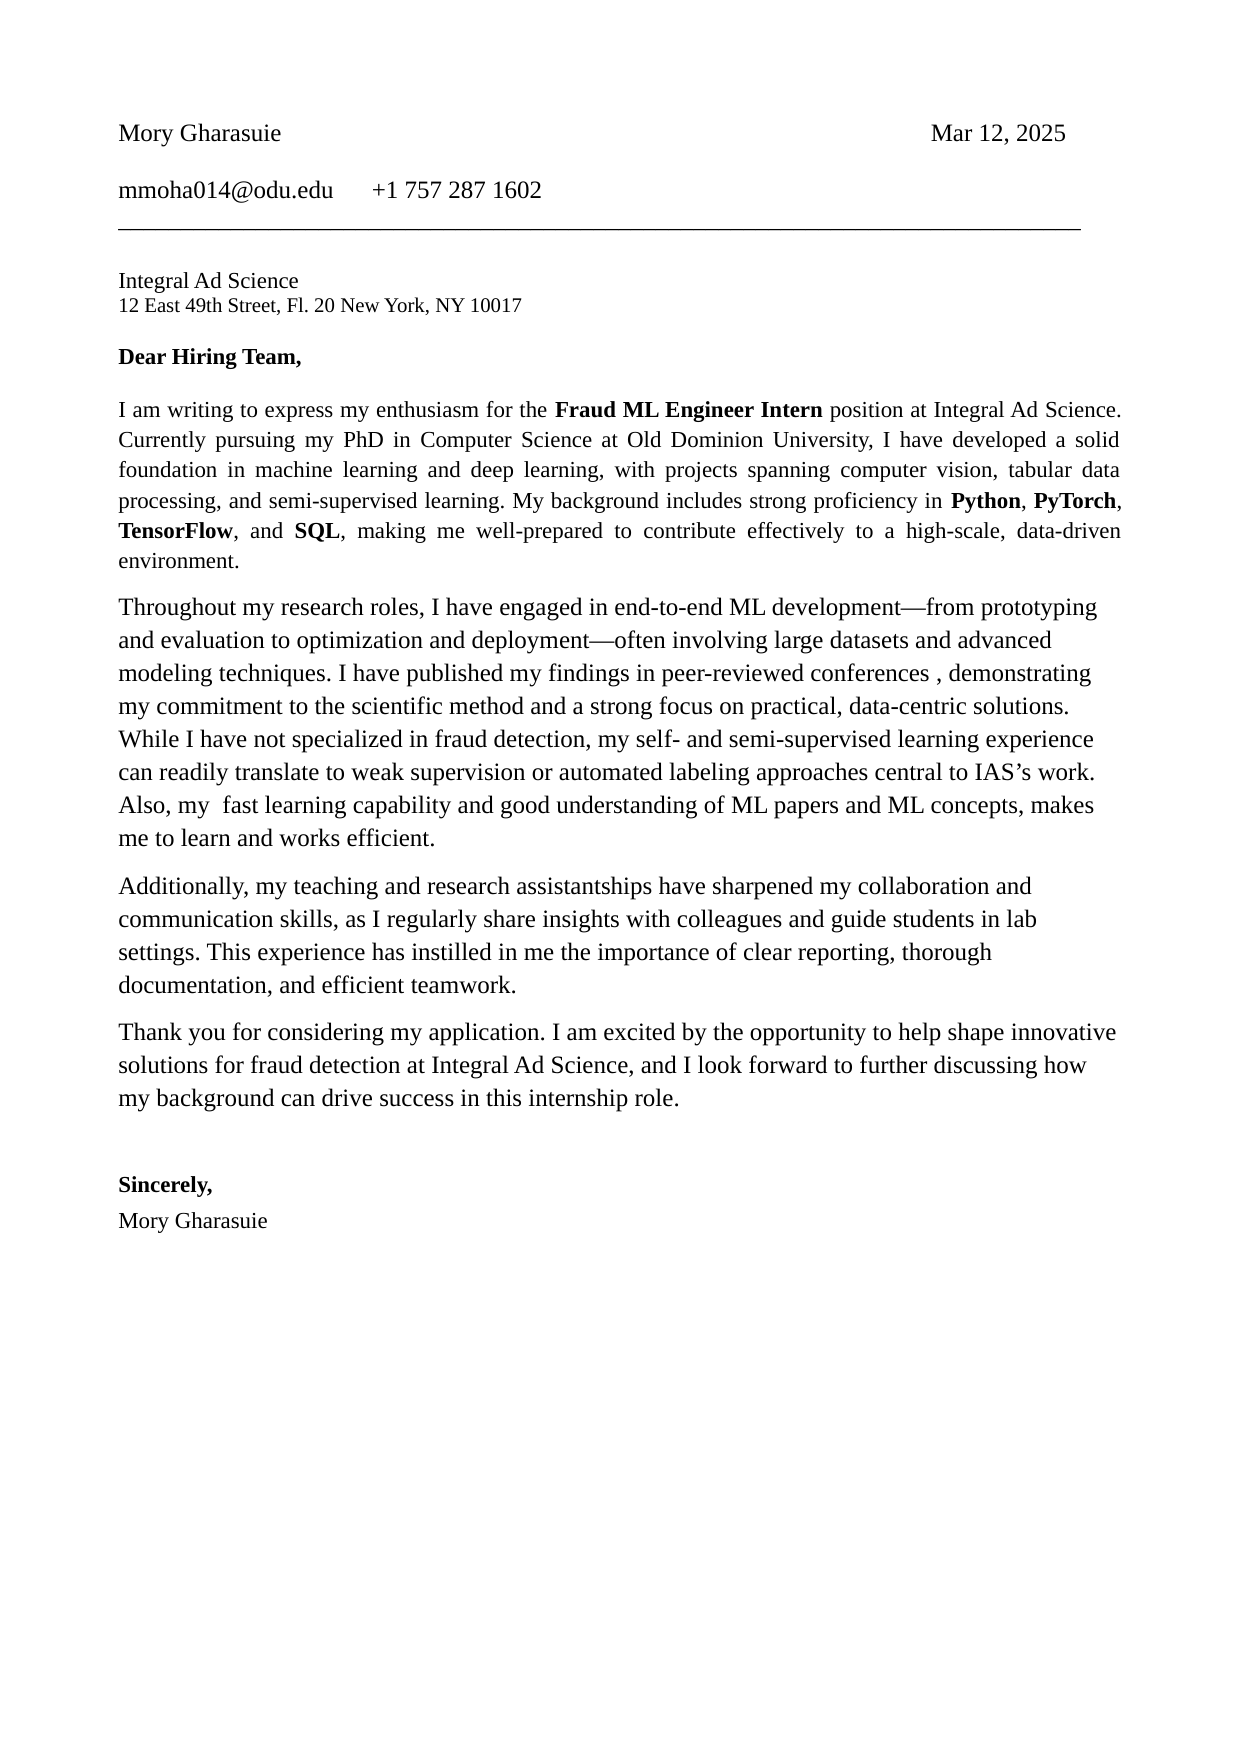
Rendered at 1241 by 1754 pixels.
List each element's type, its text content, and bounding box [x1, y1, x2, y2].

text I am writing to express my enthusiasm for the Fraud ML Engineer Intern position at Integral Ad Science. Currently pursuing my PhD in Computer Science at Old Dominion University, I have developed a solid foundation in machine learning and deep learning, with projects spanning computer vision, tabular data processing, and semi-supervised learning. My background includes strong proficiency in Python, PyTorch, TensorFlow, and SQL, making me well-prepared to contribute effectively to a high-scale, data-driven environment. [118, 396, 1122, 573]
text 12 East 49th Street, Fl. 20 New York, NY 10017 [118, 293, 1122, 317]
text Sincerely, [118, 1176, 1122, 1197]
text mmoha014@odu.edu 📞 +1 757 287 1602 [118, 176, 1122, 204]
text Mory Gharasuie Mar 12, 2025 [118, 118, 1122, 147]
text _____________________________________________________________________________ [118, 204, 1122, 233]
text Integral Ad Science [118, 267, 1122, 293]
text Mory Gharasuie [118, 1211, 1122, 1253]
text Dear Hiring Team, [118, 343, 1122, 370]
text Thank you for considering my application. I am excited by the opportunity to help shape innovative solutions for fraud detection at Integral Ad Science, and I look forward to further discussing how my background can drive success in this internship role. [118, 1017, 1122, 1112]
text Additionally, my teaching and research assistantships have sharpened my collaboration and communication skills, as I regularly share insights with colleagues and guide students in lab settings. This experience has instilled in me the importance of clear reporting, thorough documentation, and efficient teamwork. [118, 871, 1122, 998]
text Throughout my research roles, I have engaged in end-to-end ML development—from prototyping and evaluation to optimization and deployment—often involving large datasets and advanced modeling techniques. I have published my findings in peer-reviewed conferences , demonstrating my commitment to the scientific method and a strong focus on practical, data-centric solutions. While I have not specialized in fraud detection, my self- and semi-supervised learning experience can readily translate to weak supervision or automated labeling approaches central to IAS’s work. Also, my fast learning capability and good understanding of ML papers and ML concepts, makes me to learn and works efficient. [118, 592, 1122, 852]
